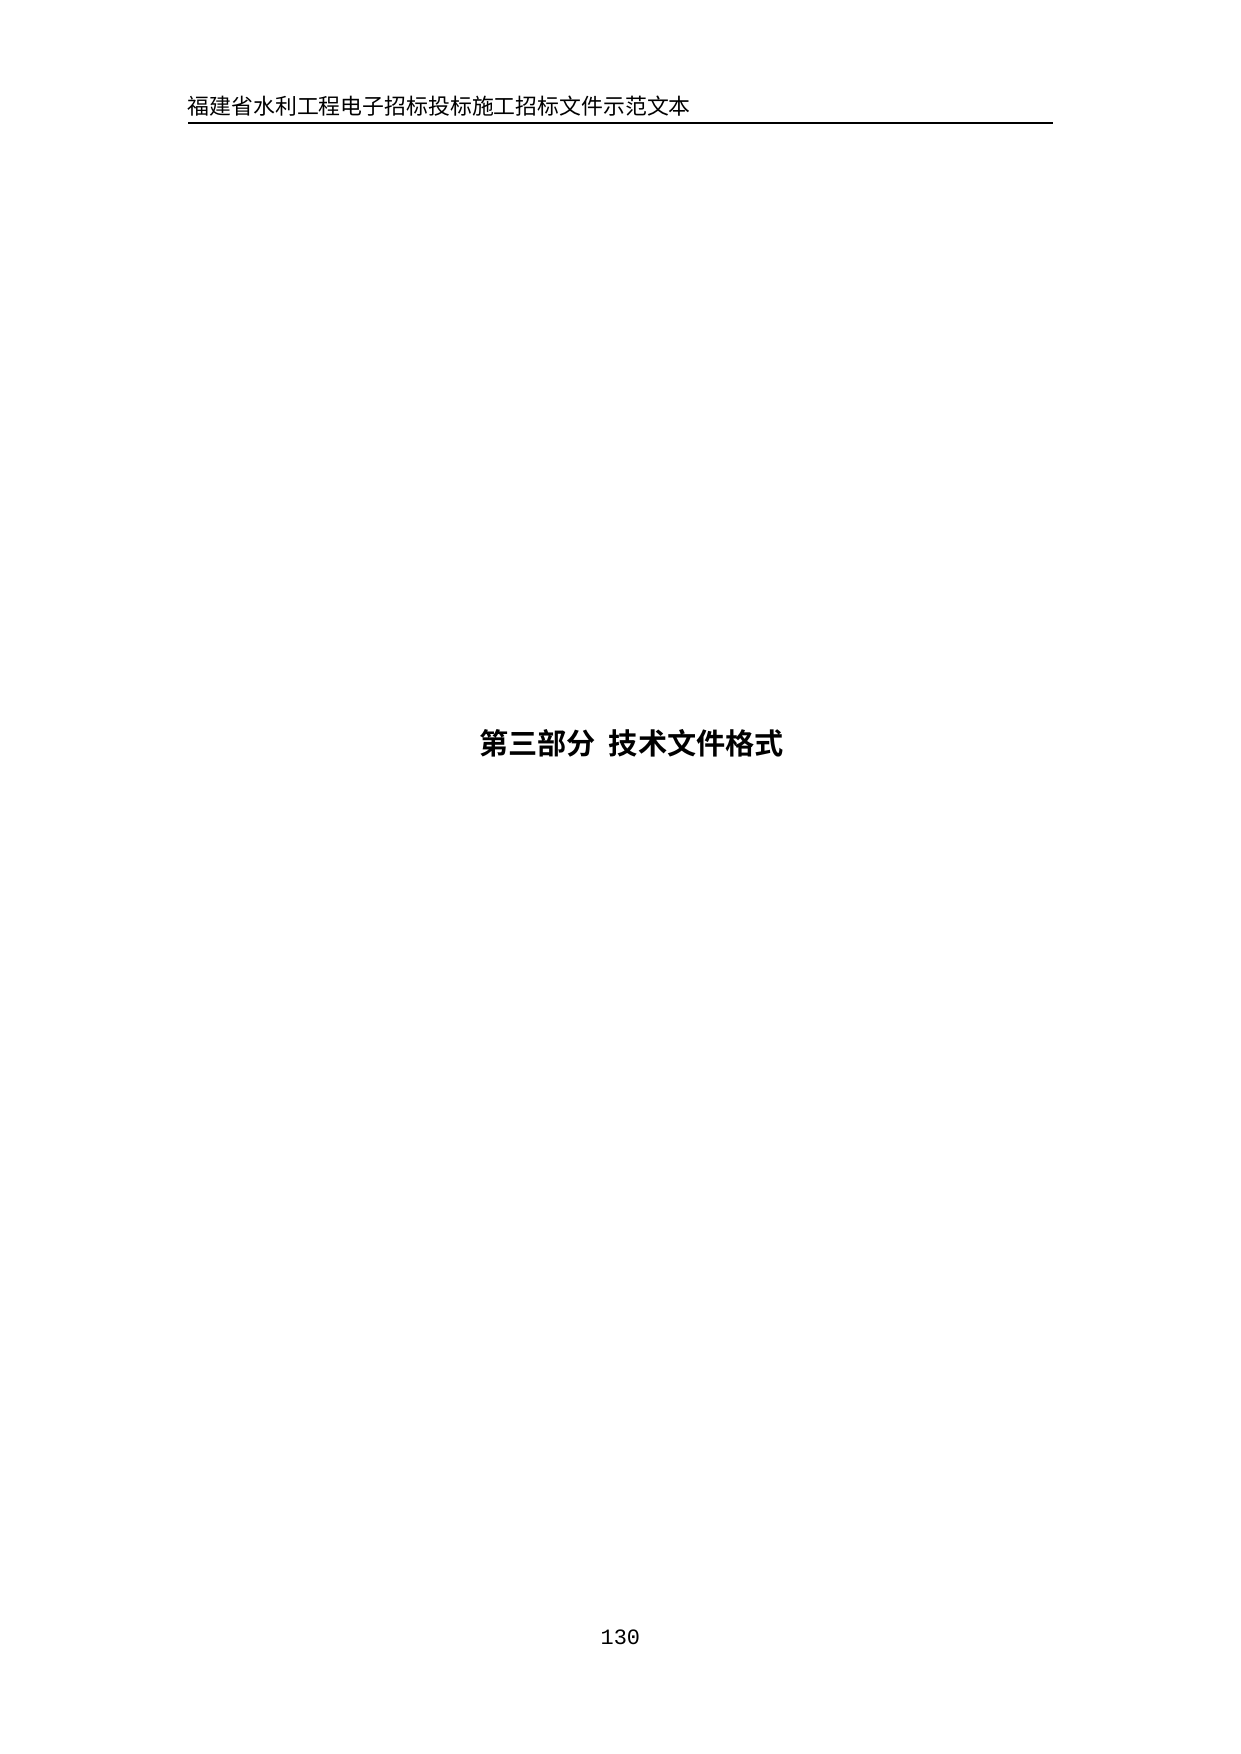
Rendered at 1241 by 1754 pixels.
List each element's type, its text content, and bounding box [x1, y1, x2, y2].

subtitle 第三部分 技术文件格式 [187, 709, 1053, 774]
